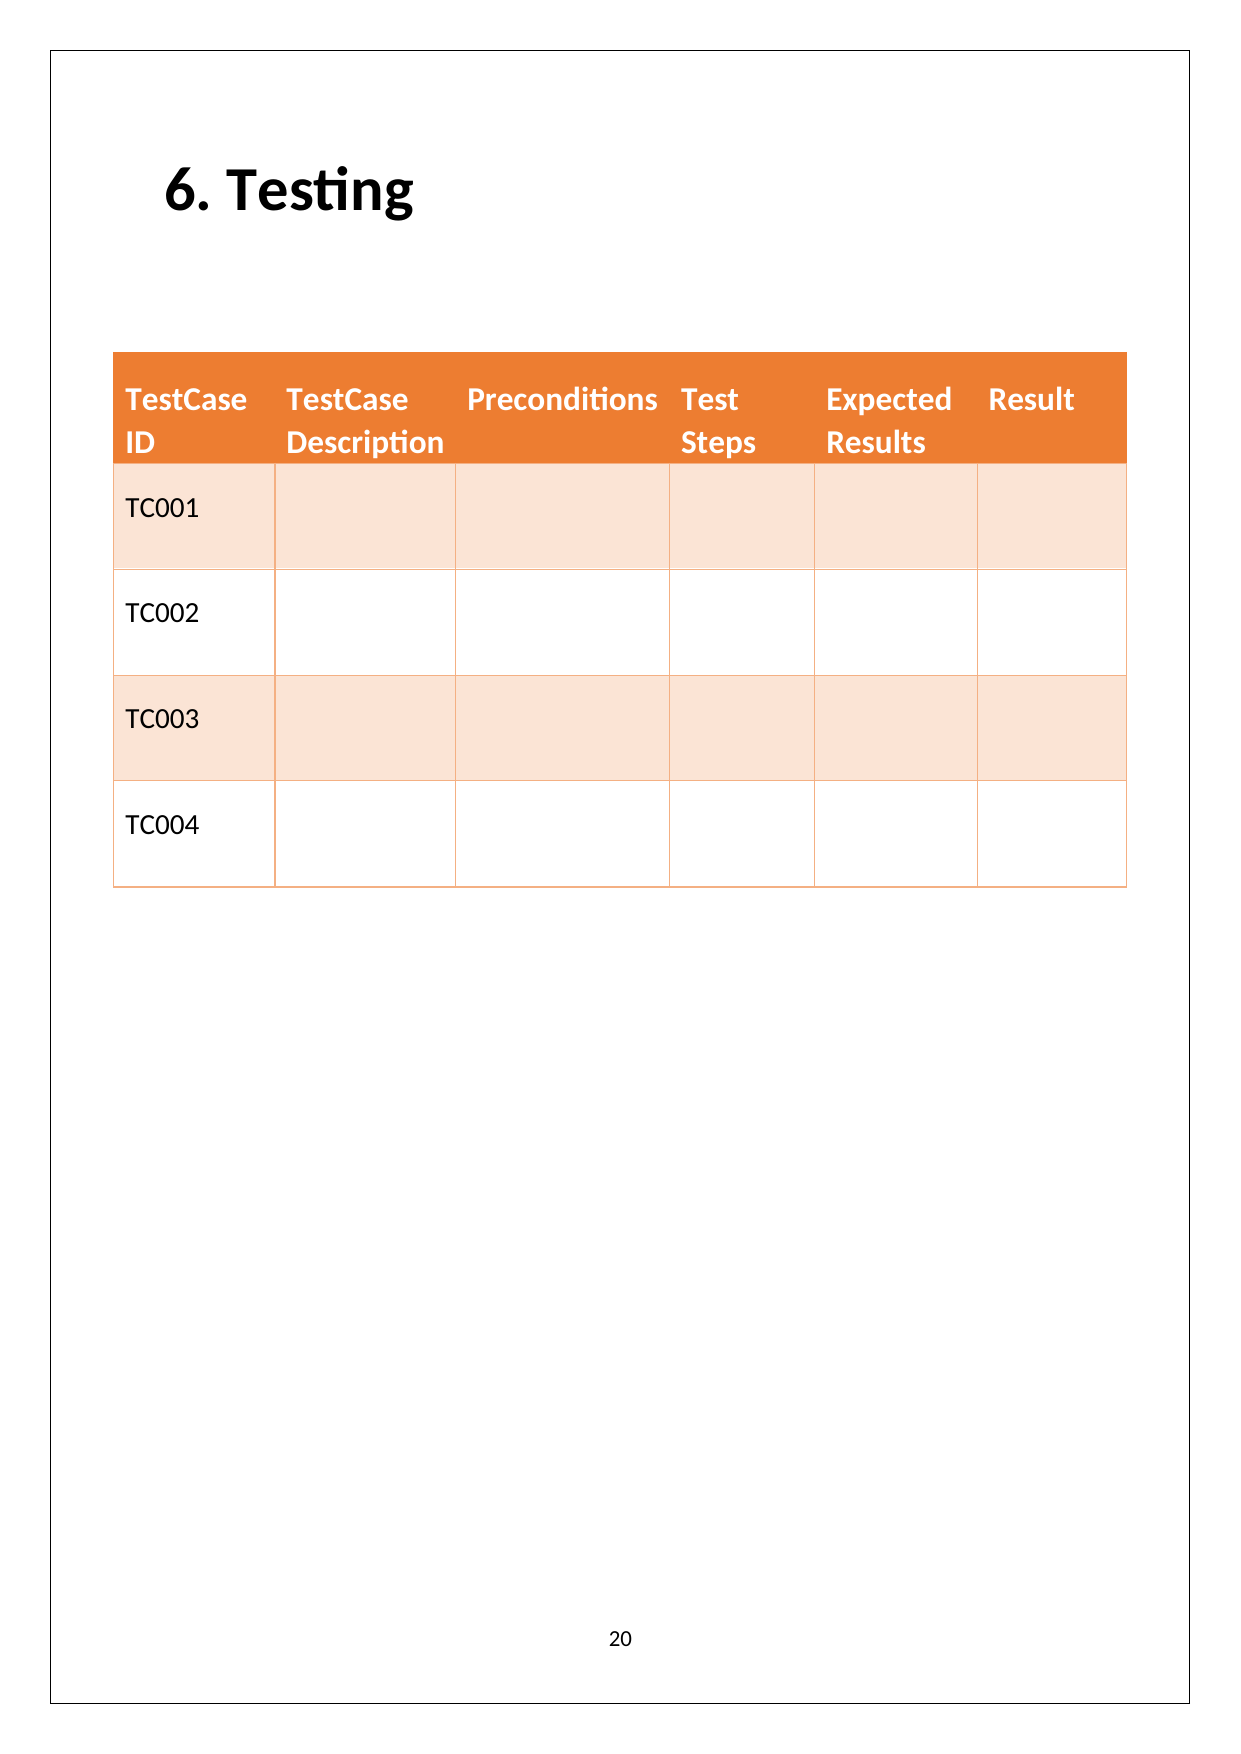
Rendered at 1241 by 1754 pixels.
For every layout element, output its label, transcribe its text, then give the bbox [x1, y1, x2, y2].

table_cell [978, 781, 1126, 886]
table_header Expected Results [815, 353, 977, 463]
table_cell [815, 464, 977, 568]
table_cell [815, 676, 977, 780]
table_header Test Steps [670, 353, 814, 463]
table_header TestCase Description [276, 353, 455, 463]
table_cell [276, 464, 455, 568]
table_cell [670, 676, 814, 780]
table_cell TC001 [114, 464, 274, 568]
table_cell [815, 781, 977, 886]
table_cell TC004 [114, 781, 274, 886]
table_cell [276, 781, 455, 886]
table_cell [276, 570, 455, 674]
table_cell [670, 781, 814, 886]
table_cell TC003 [114, 676, 274, 780]
table_cell [670, 570, 814, 674]
table_cell [456, 464, 669, 568]
table_cell [978, 570, 1126, 674]
table_cell [670, 464, 814, 568]
table_cell [815, 570, 977, 674]
table_cell [456, 781, 669, 886]
table_cell [276, 676, 455, 780]
table_header TestCase ID [114, 353, 274, 463]
text 6. Testing [150, 150, 1090, 226]
table_header Result [978, 353, 1126, 463]
table_header Preconditions [456, 353, 669, 463]
table_cell [978, 676, 1126, 780]
table_cell [456, 570, 669, 674]
table_cell [456, 676, 669, 780]
table_cell [978, 464, 1126, 568]
table_cell TC002 [114, 570, 274, 674]
